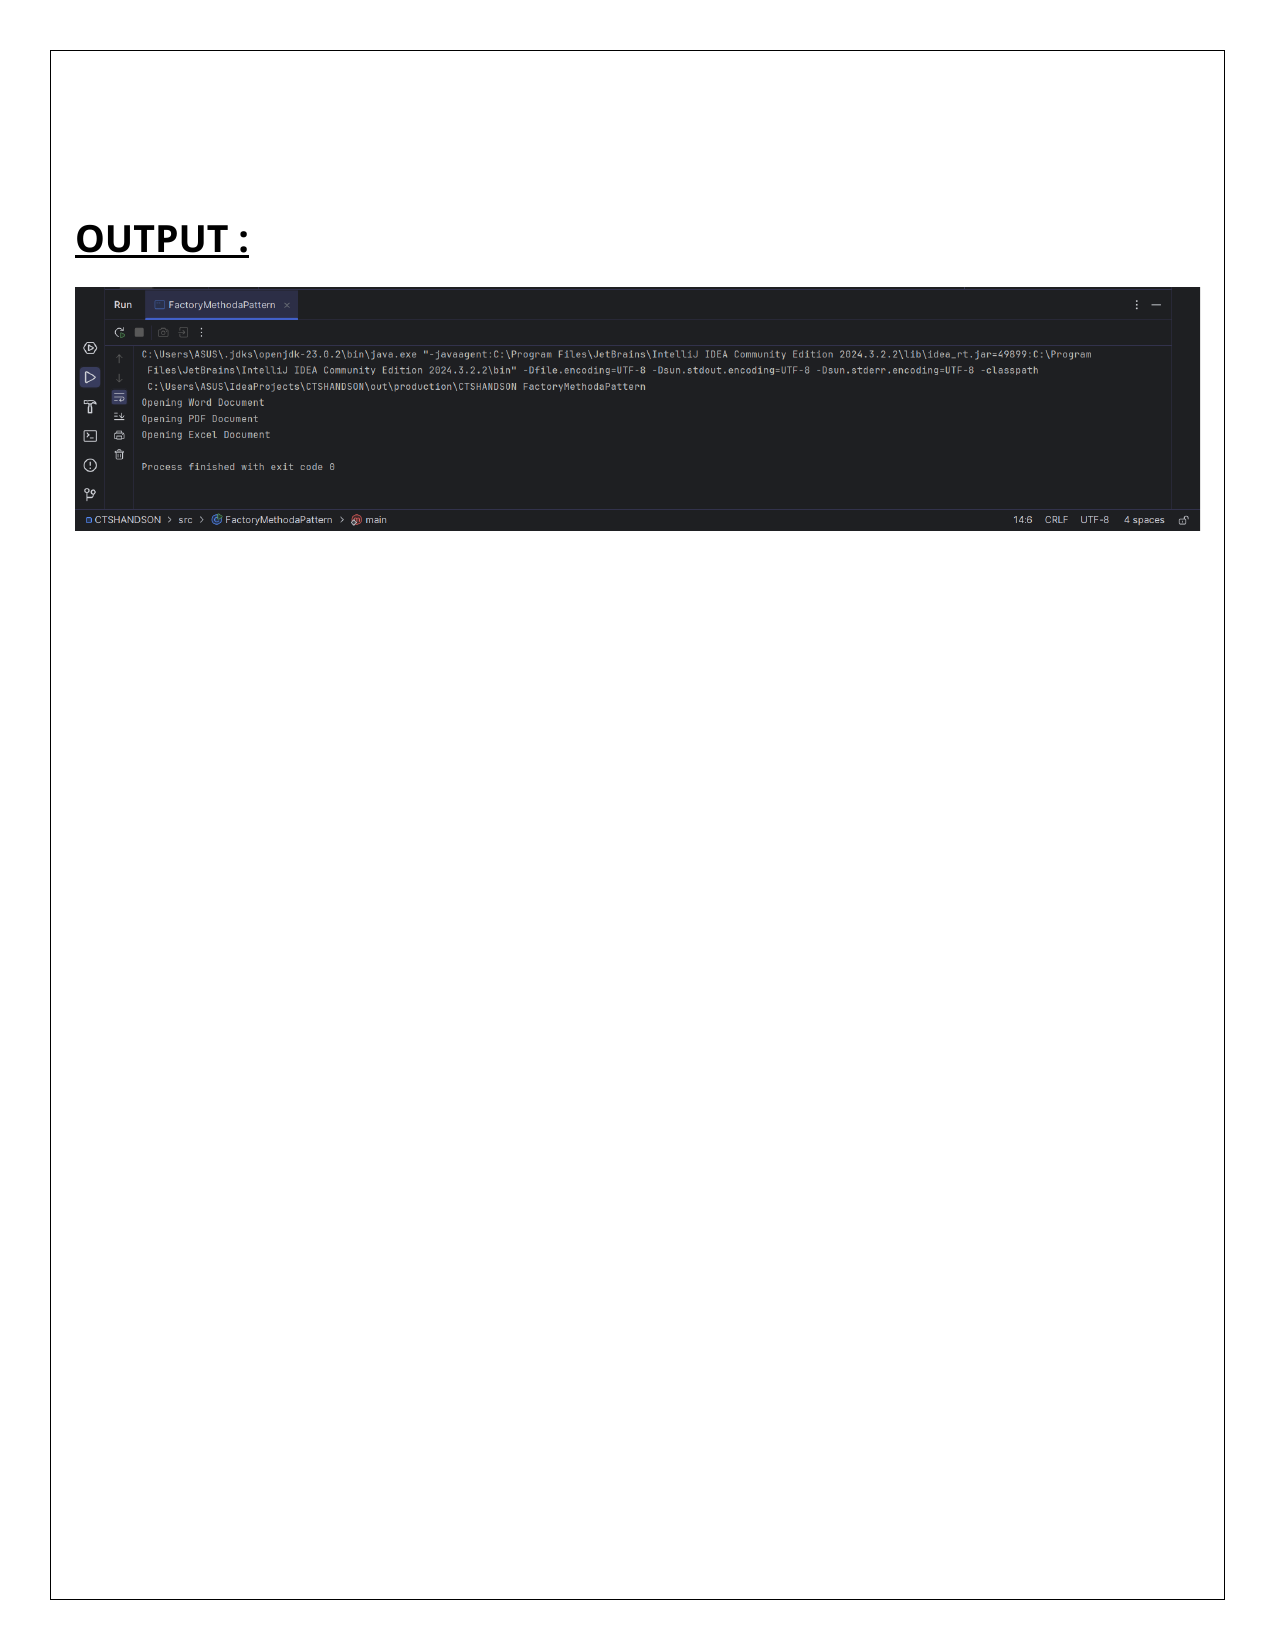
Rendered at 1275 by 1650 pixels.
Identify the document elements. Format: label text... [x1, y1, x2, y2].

picture [75, 287, 1200, 531]
text OUTPUT : [75, 212, 1200, 263]
